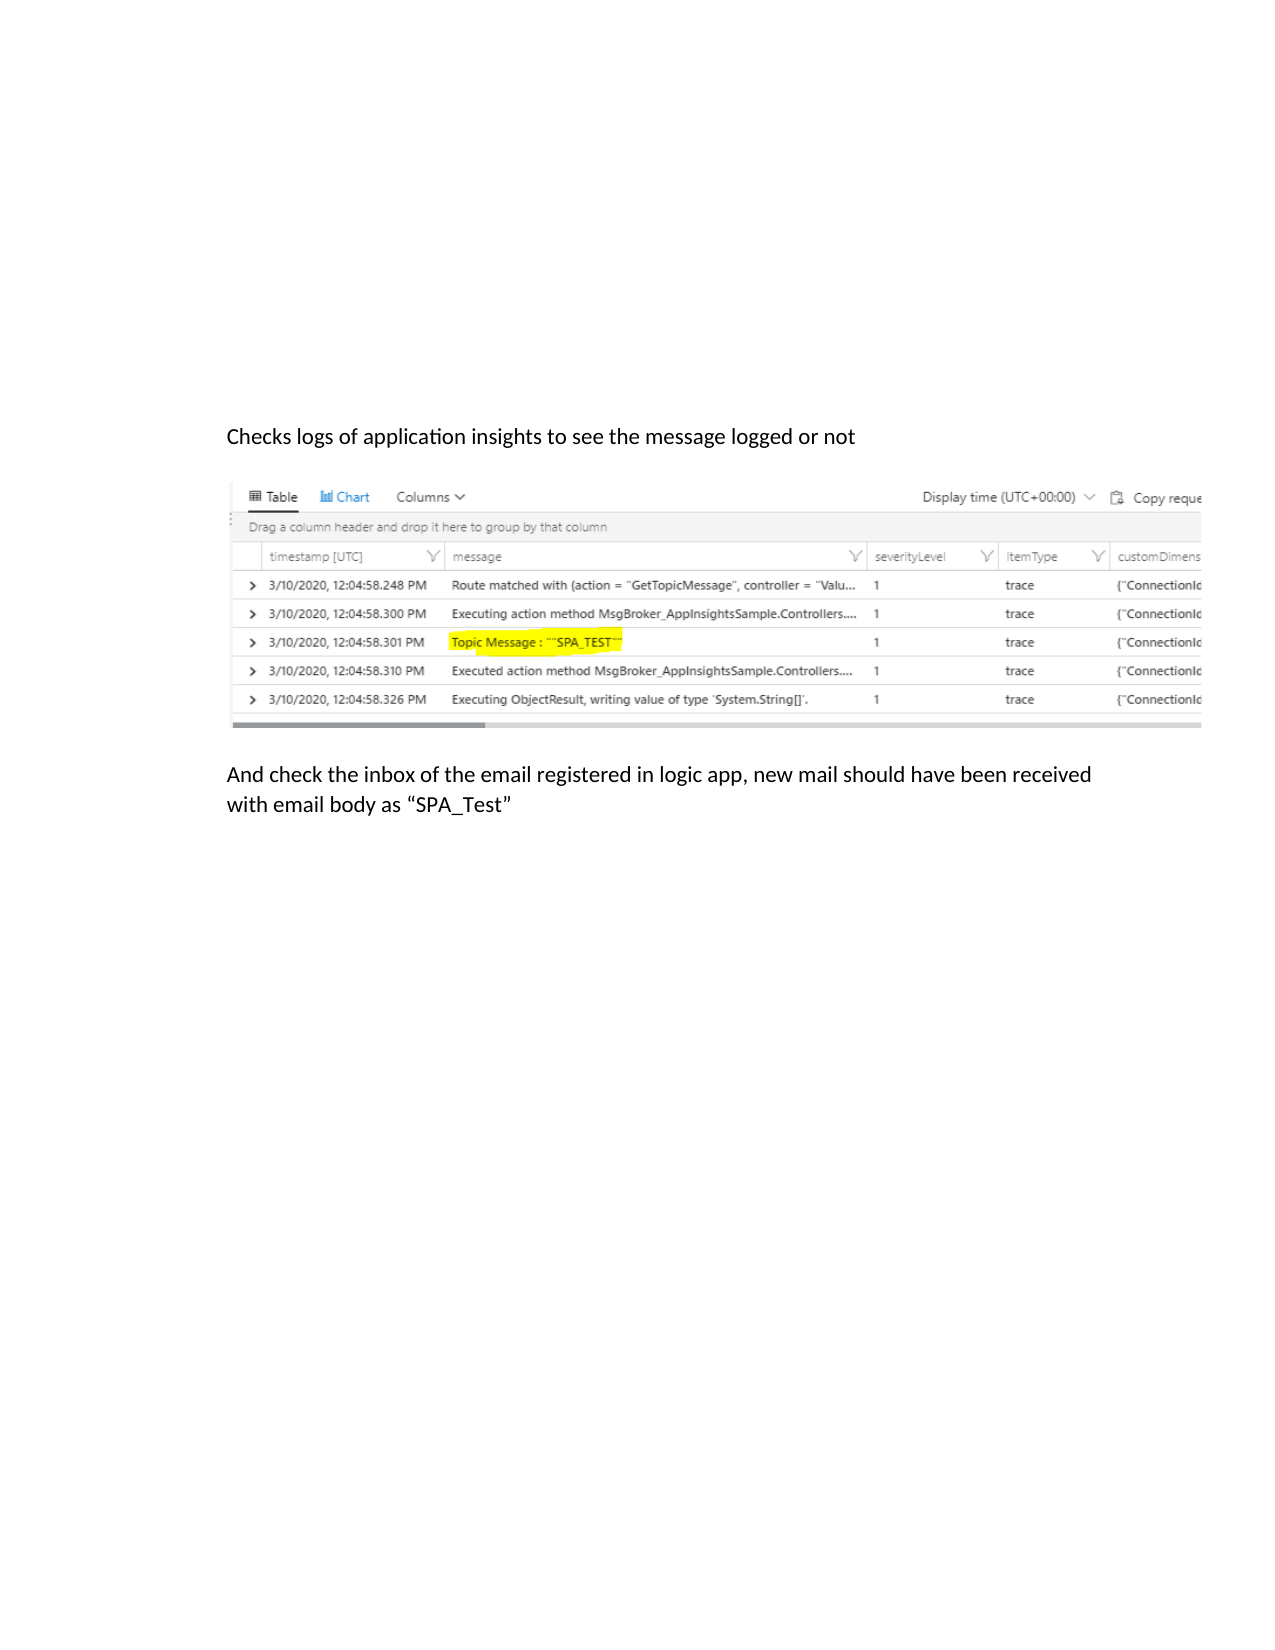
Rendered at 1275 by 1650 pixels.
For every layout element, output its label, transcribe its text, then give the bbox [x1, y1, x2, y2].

list Checks logs of application insights to see the message logged or not [227, 422, 1125, 450]
list And check the inbox of the email registered in logic app, new mail should have been received with email body as “SPA_Test” [227, 760, 1125, 818]
picture [226, 482, 1202, 728]
